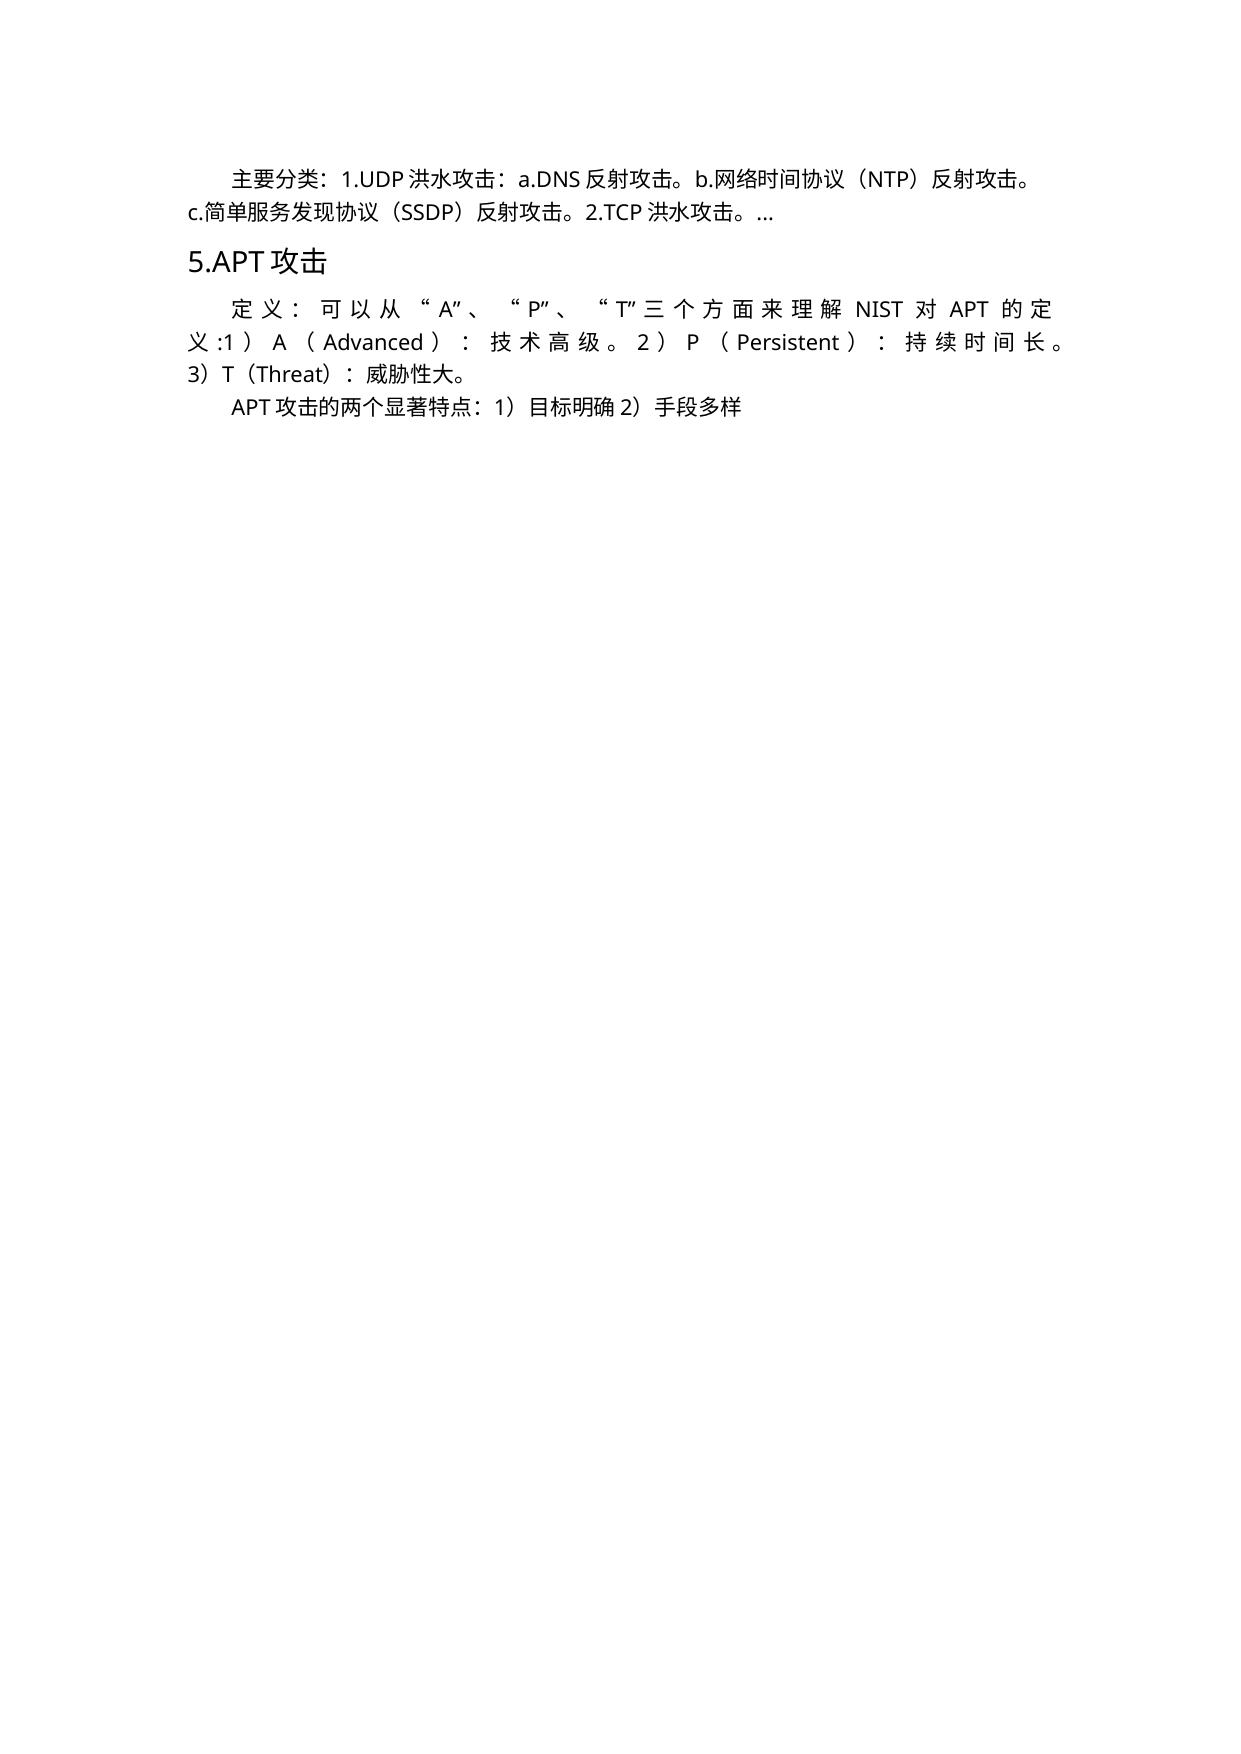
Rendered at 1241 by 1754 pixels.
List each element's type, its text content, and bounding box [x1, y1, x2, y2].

list 定义：可以从“A”、“P”、“T”三个方面来理解NIST对APT的定义:1）A（Advanced）：技术高级。2）P（Persistent）：持续时间长。3）T（Threat）：威胁性大。 [187, 292, 1053, 389]
list c.简单服务发现协议（SSDP）反射攻击。2.TCP洪水攻击。... 5.APT攻击 [187, 194, 1053, 292]
list APT攻击的两个显著特点：1）目标明确2）手段多样 [187, 389, 1053, 422]
list 主要分类：1.UDP洪水攻击：a.DNS反射攻击。b.网络时间协议（NTP）反射攻击。 [187, 162, 1053, 194]
